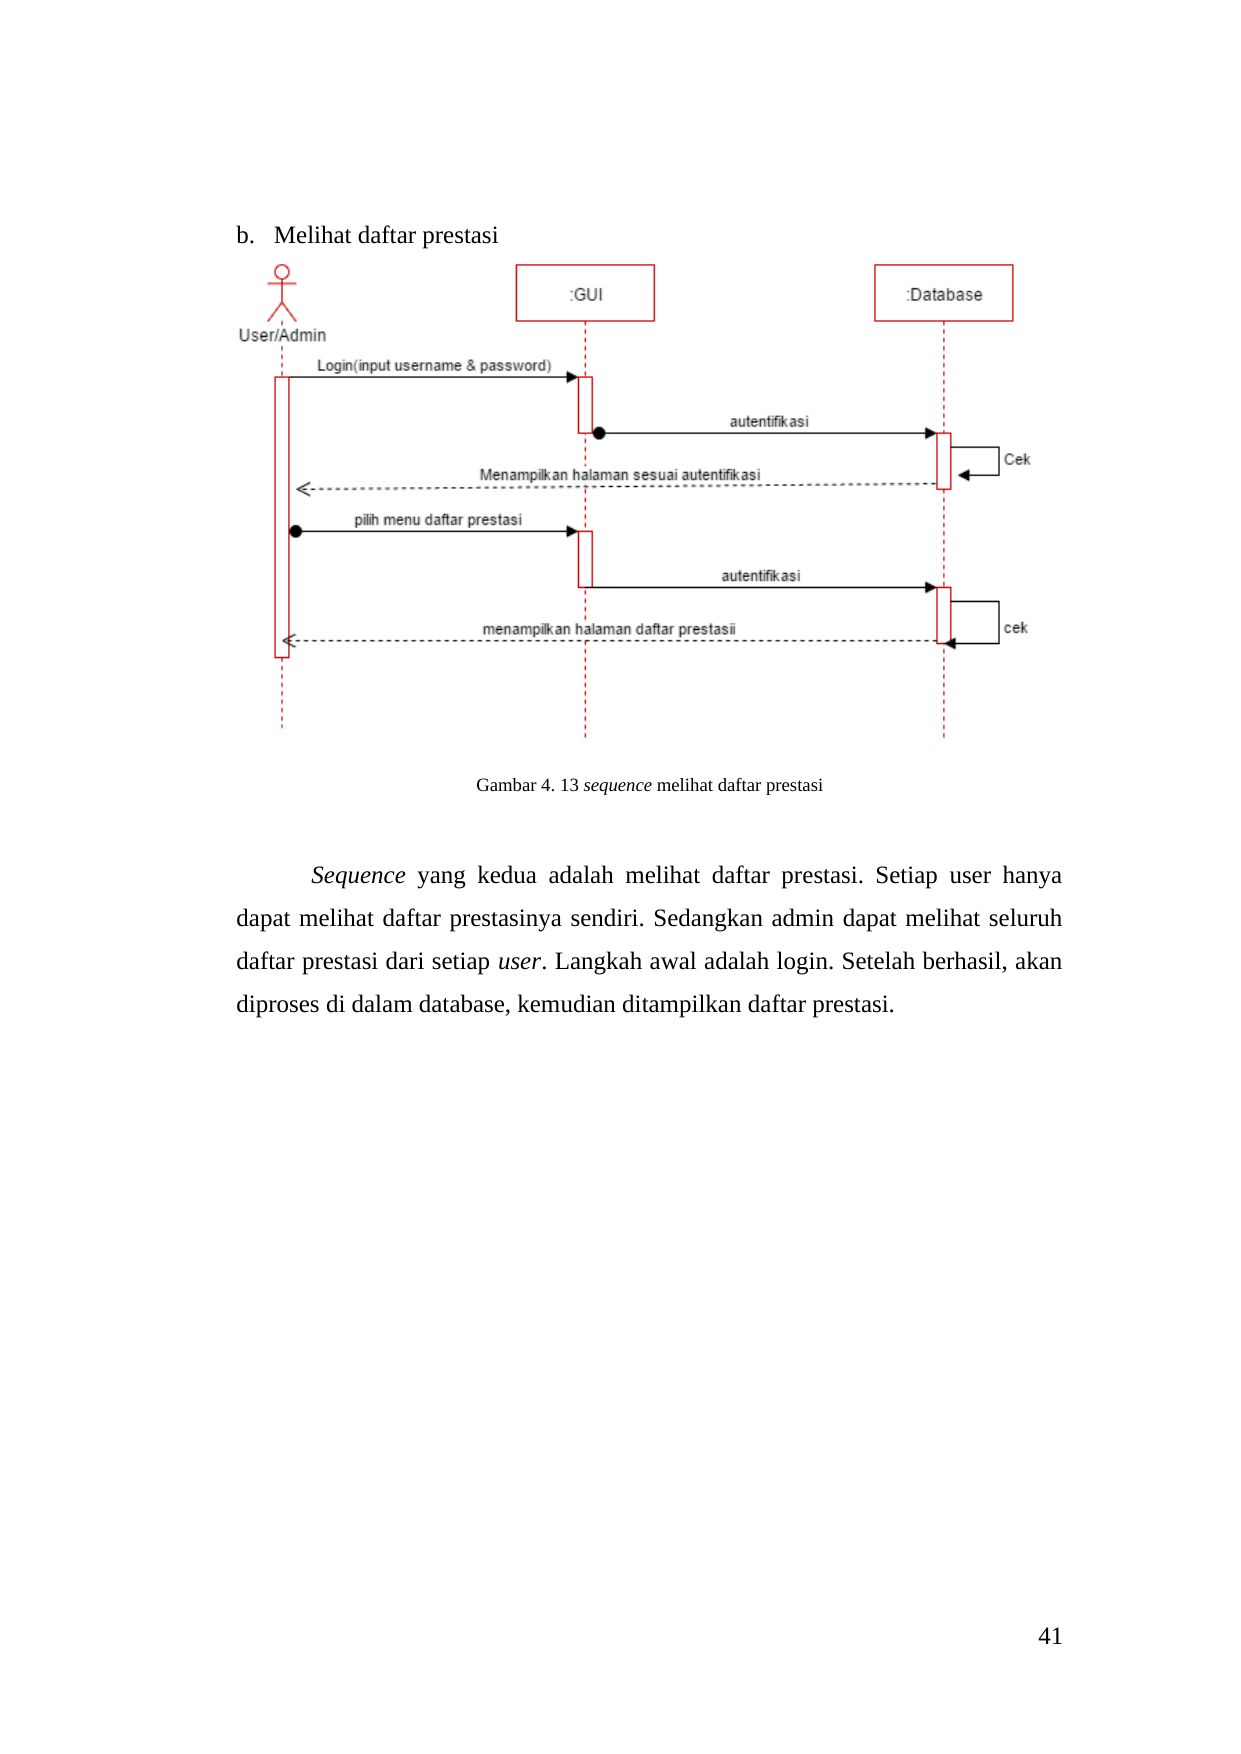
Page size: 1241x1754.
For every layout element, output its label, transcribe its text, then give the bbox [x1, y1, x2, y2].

list Melihat daftar prestasi [236, 220, 1063, 249]
list Sequence yang kedua adalah melihat daftar prestasi. Setiap user hanya dapat melihat daftar prestasinya sendiri. Sedangkan admin dapat melihat seluruh daftar prestasi dari setiap user. Langkah awal adalah login. Setelah berhasil, akan diproses di dalam database, kemudian ditampilkan daftar prestasi. [236, 860, 1063, 1018]
text Gambar 4. 13 sequence melihat daftar prestasi [236, 774, 1063, 796]
